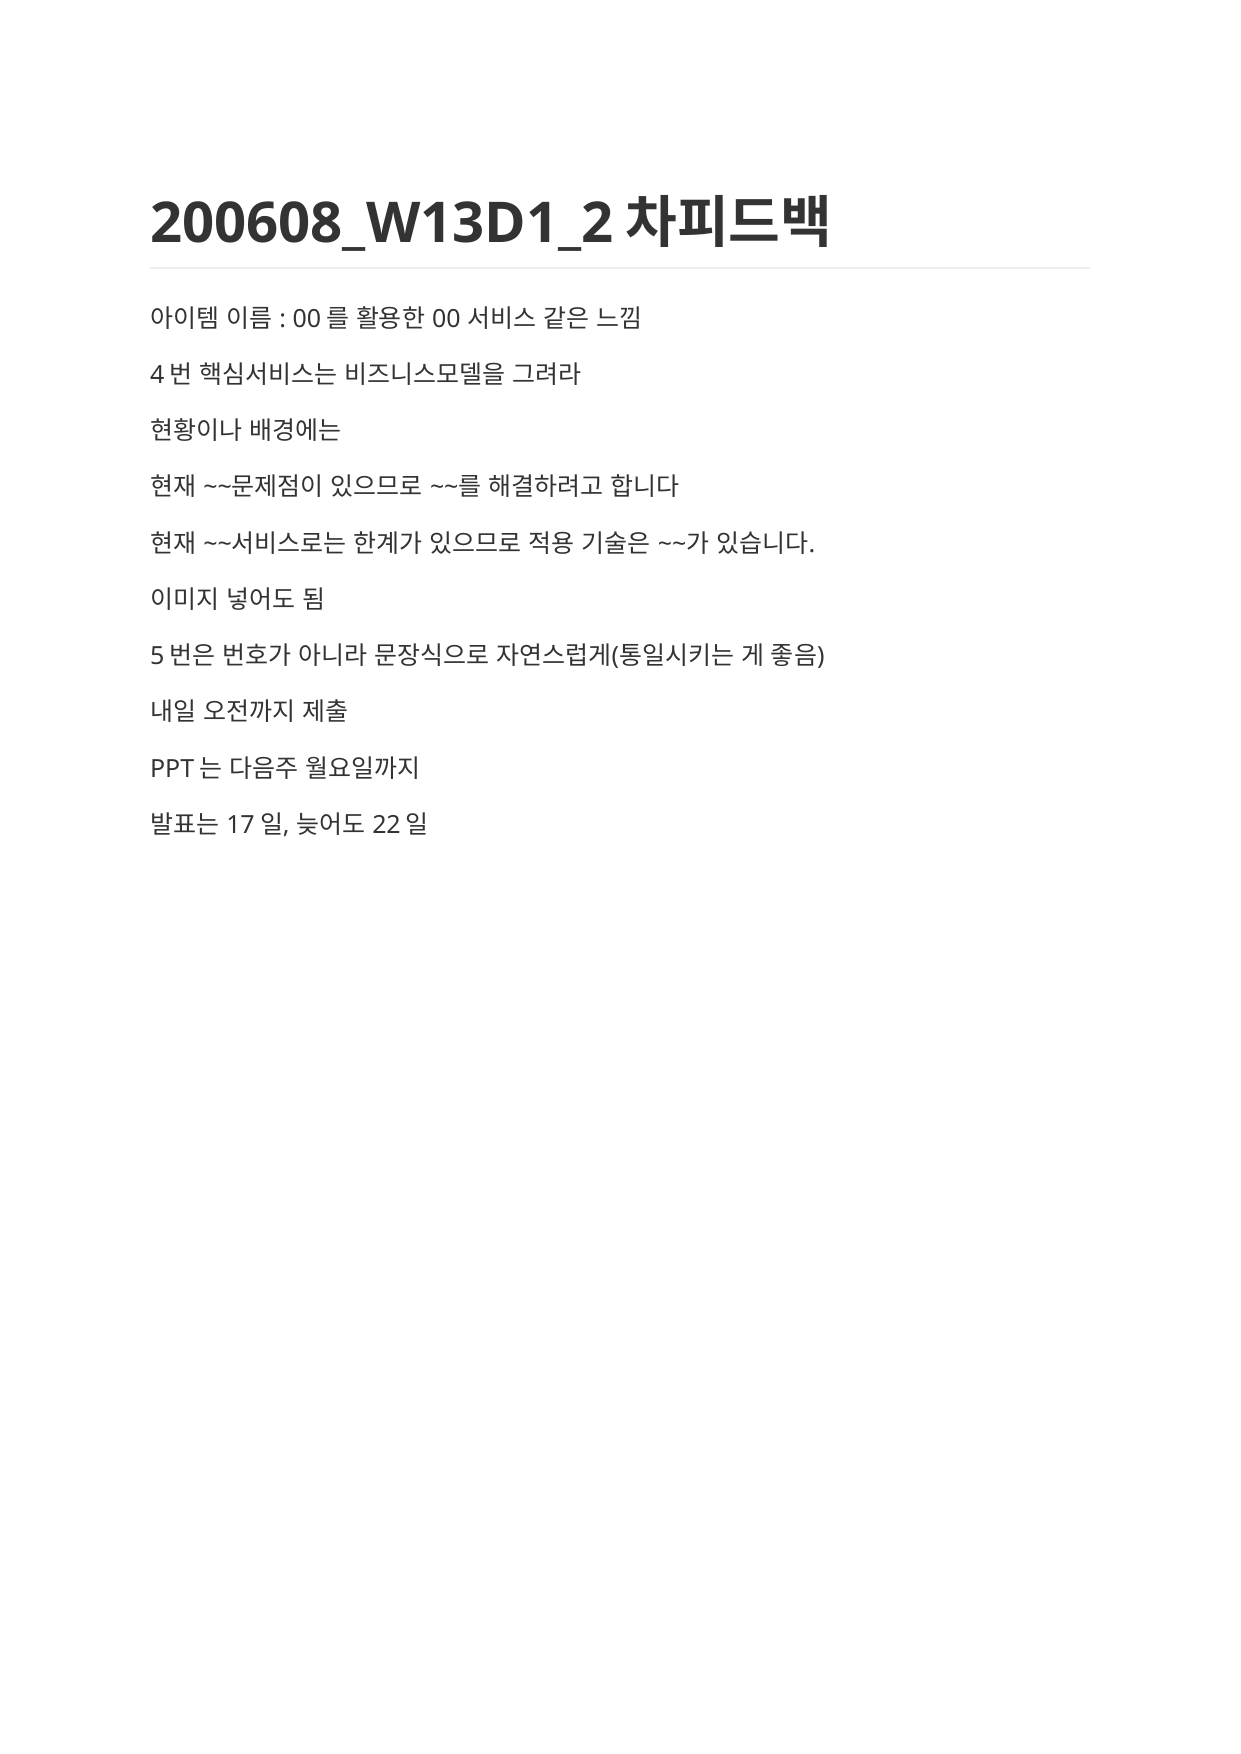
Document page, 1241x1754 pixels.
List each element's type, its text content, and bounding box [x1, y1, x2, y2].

text 내일 오전까지 제출 [150, 692, 1090, 728]
text 아이템 이름 : 00를 활용한 00 서비스 같은 느낌 [150, 298, 1090, 334]
subtitle 200608_W13D1_2차피드백 [150, 177, 1090, 267]
text 5번은 번호가 아니라 문장식으로 자연스럽게(통일시키는 게 좋음) [150, 636, 1090, 672]
text 현재 ~~문제점이 있으므로 ~~를 해결하려고 합니다 [150, 467, 1090, 503]
text 현황이나 배경에는 [150, 411, 1090, 447]
text 이미지 넣어도 됨 [150, 579, 1090, 616]
text 현재 ~~서비스로는 한계가 있으므로 적용 기술은 ~~가 있습니다. [150, 523, 1090, 559]
text 4번 핵심서비스는 비즈니스모델을 그려라 [150, 354, 1090, 391]
text 발표는 17일, 늦어도 22일 [150, 804, 1090, 841]
text PPT는 다음주 월요일까지 [150, 748, 1090, 784]
